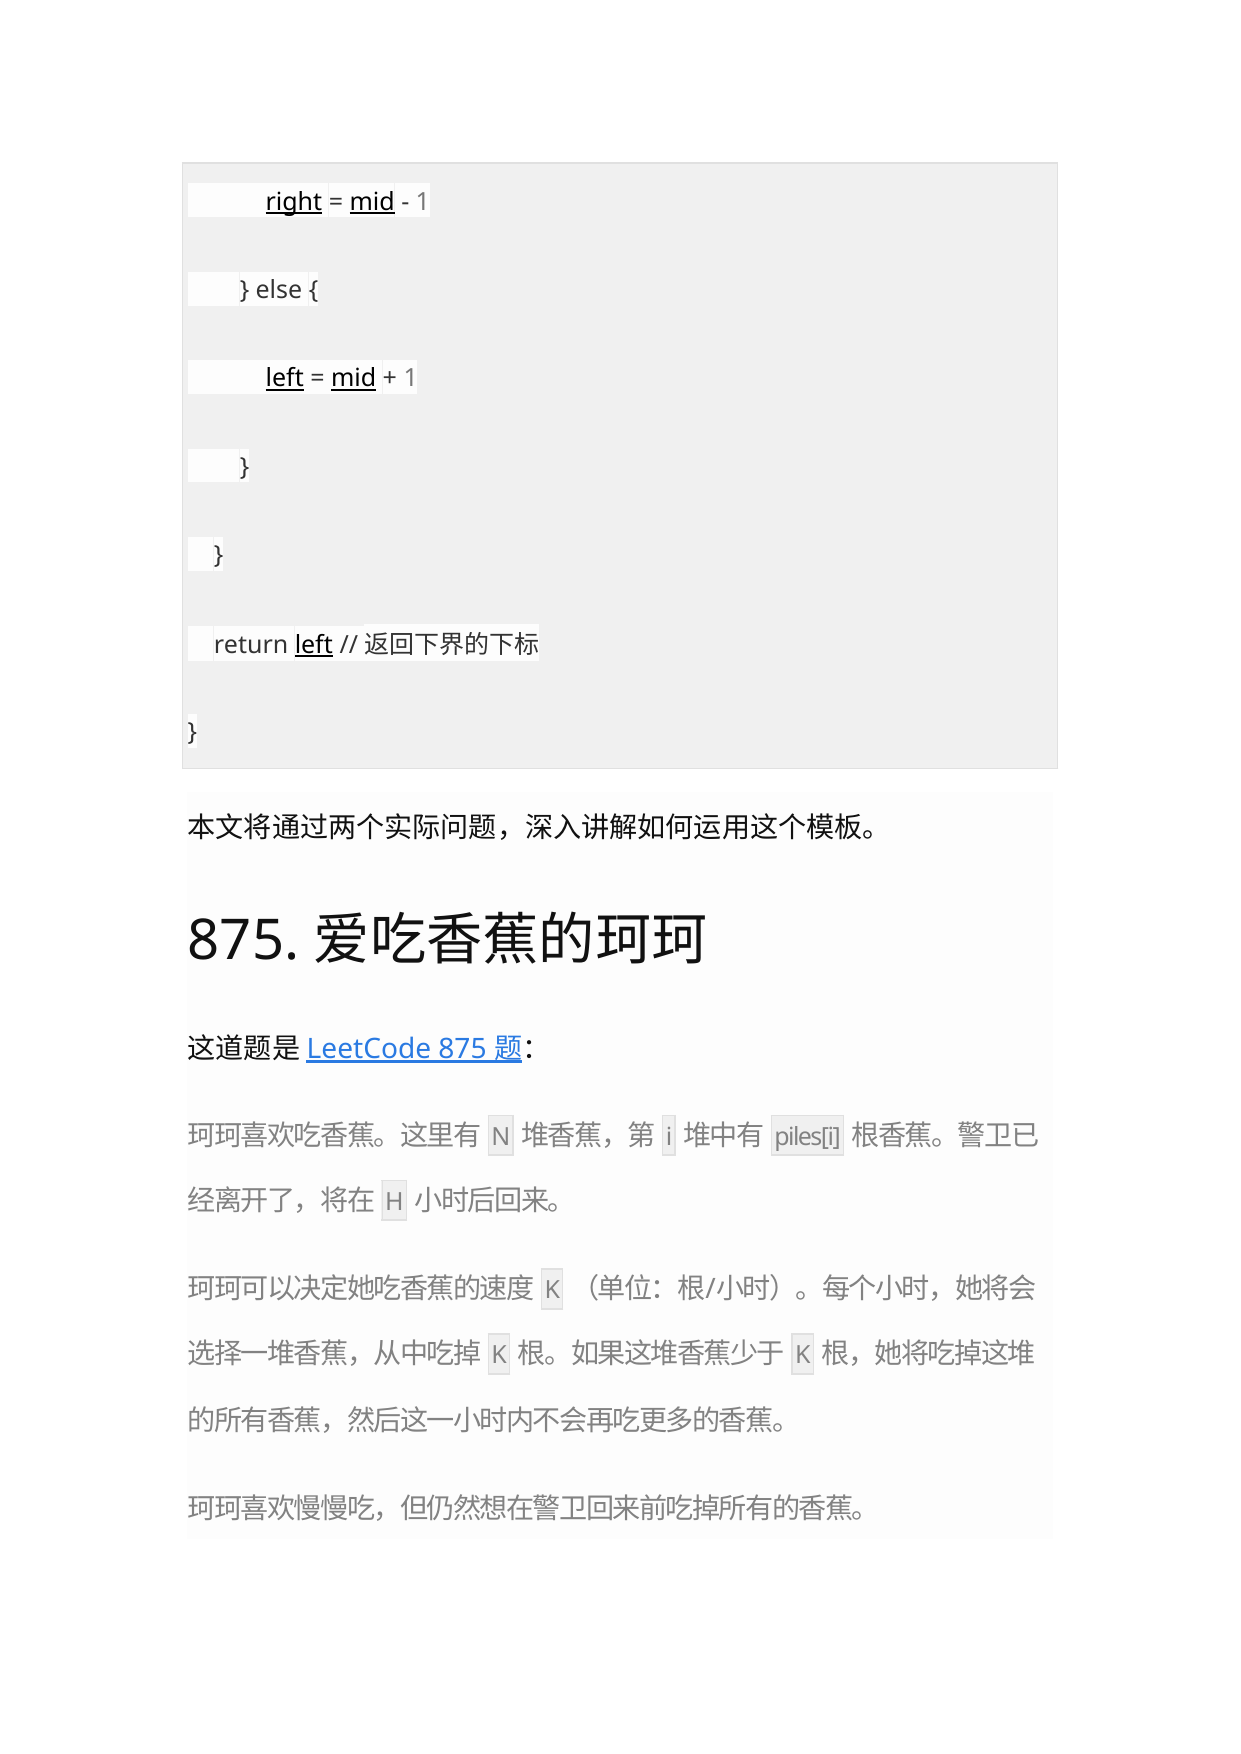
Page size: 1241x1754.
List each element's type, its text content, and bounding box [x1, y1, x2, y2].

text } [183, 427, 1057, 498]
text 珂珂喜欢吃香蕉。这里有 N 堆香蕉，第 i 堆中有 piles[i] 根香蕉。警卫已经离开了，将在 H 小时后回来。 [187, 1102, 1053, 1232]
subtitle 875. 爱吃香蕉的珂珂 [187, 887, 1053, 984]
text } else { [183, 250, 1057, 321]
text 本文将通过两个实际问题，深入讲解如何运用这个模板。 [187, 792, 1053, 857]
text } [183, 516, 1057, 586]
text 这道题是 LeetCode 875 题： [187, 1013, 1053, 1078]
text } [183, 693, 1057, 768]
text return left // 返回下界的下标 [183, 604, 1057, 675]
text 珂珂可以决定她吃香蕉的速度 K （单位：根/小时）。每个小时，她将会选择一堆香蕉，从中吃掉 K 根。如果这堆香蕉少于 K 根，她将吃掉这堆的所有香蕉，然后这一小时内不会再吃更多的香蕉。 [187, 1255, 1053, 1450]
text left = mid + 1 [183, 339, 1057, 409]
text 珂珂喜欢慢慢吃，但仍然想在警卫回来前吃掉所有的香蕉。 [187, 1474, 1053, 1539]
text right = mid - 1 [183, 164, 1057, 233]
